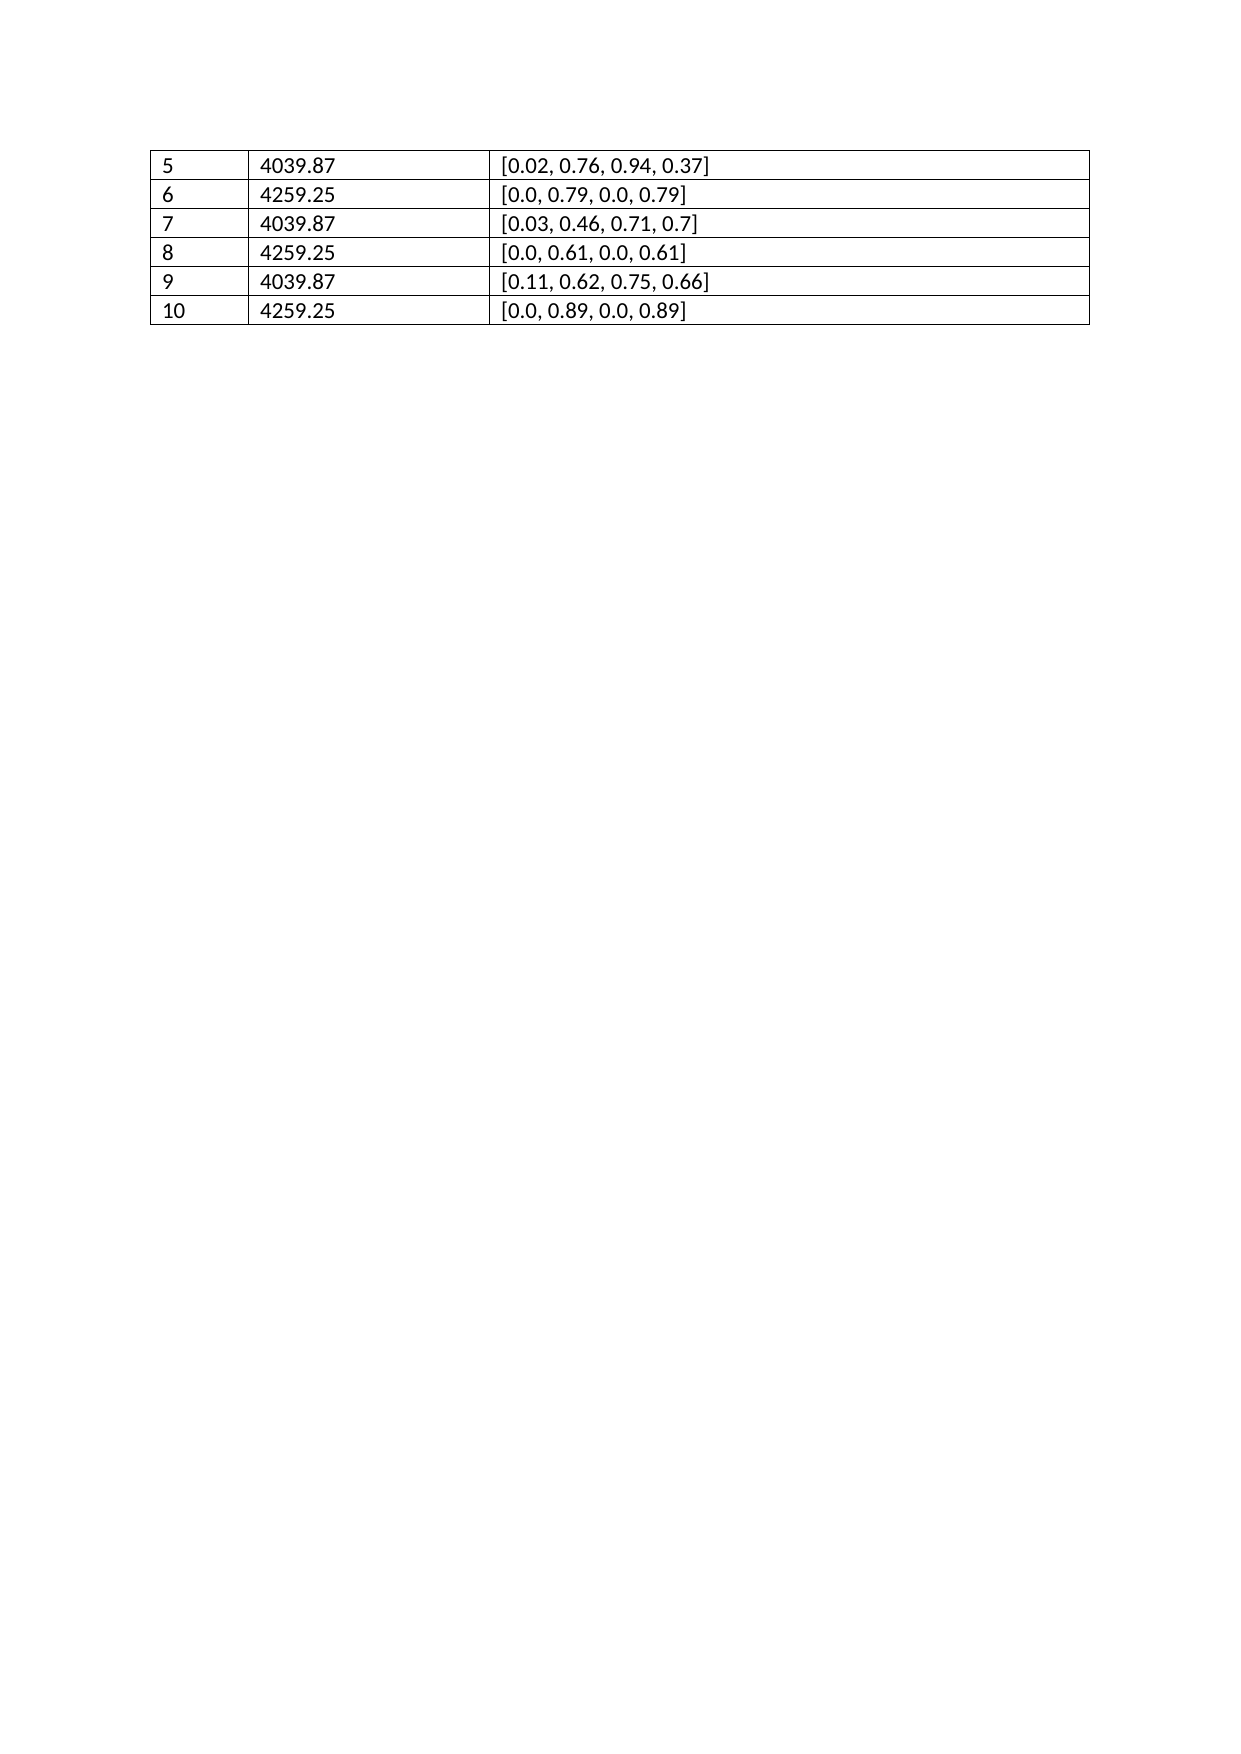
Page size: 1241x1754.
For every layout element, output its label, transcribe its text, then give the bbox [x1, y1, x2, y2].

table_cell 9 [151, 267, 248, 295]
table_cell 8 [151, 238, 248, 266]
table_cell [0.0, 0.61, 0.0, 0.61] [490, 238, 1089, 266]
table_cell [0.11, 0.62, 0.75, 0.66] [490, 267, 1089, 295]
table_cell 4039.87 [249, 267, 489, 295]
table_cell 4039.87 [249, 209, 489, 237]
table_cell [0.0, 0.89, 0.0, 0.89] [490, 296, 1089, 324]
table_cell 4039.87 [249, 151, 489, 179]
table_cell 10 [151, 296, 248, 324]
table_cell [0.03, 0.46, 0.71, 0.7] [490, 209, 1089, 237]
table_cell 4259.25 [249, 238, 489, 266]
table_cell 7 [151, 209, 248, 237]
table_cell [0.02, 0.76, 0.94, 0.37] [490, 151, 1089, 179]
table_cell 4259.25 [249, 296, 489, 324]
table_cell 4259.25 [249, 180, 489, 208]
table_cell 6 [151, 180, 248, 208]
table_cell 5 [151, 151, 248, 179]
table_cell [0.0, 0.79, 0.0, 0.79] [490, 180, 1089, 208]
